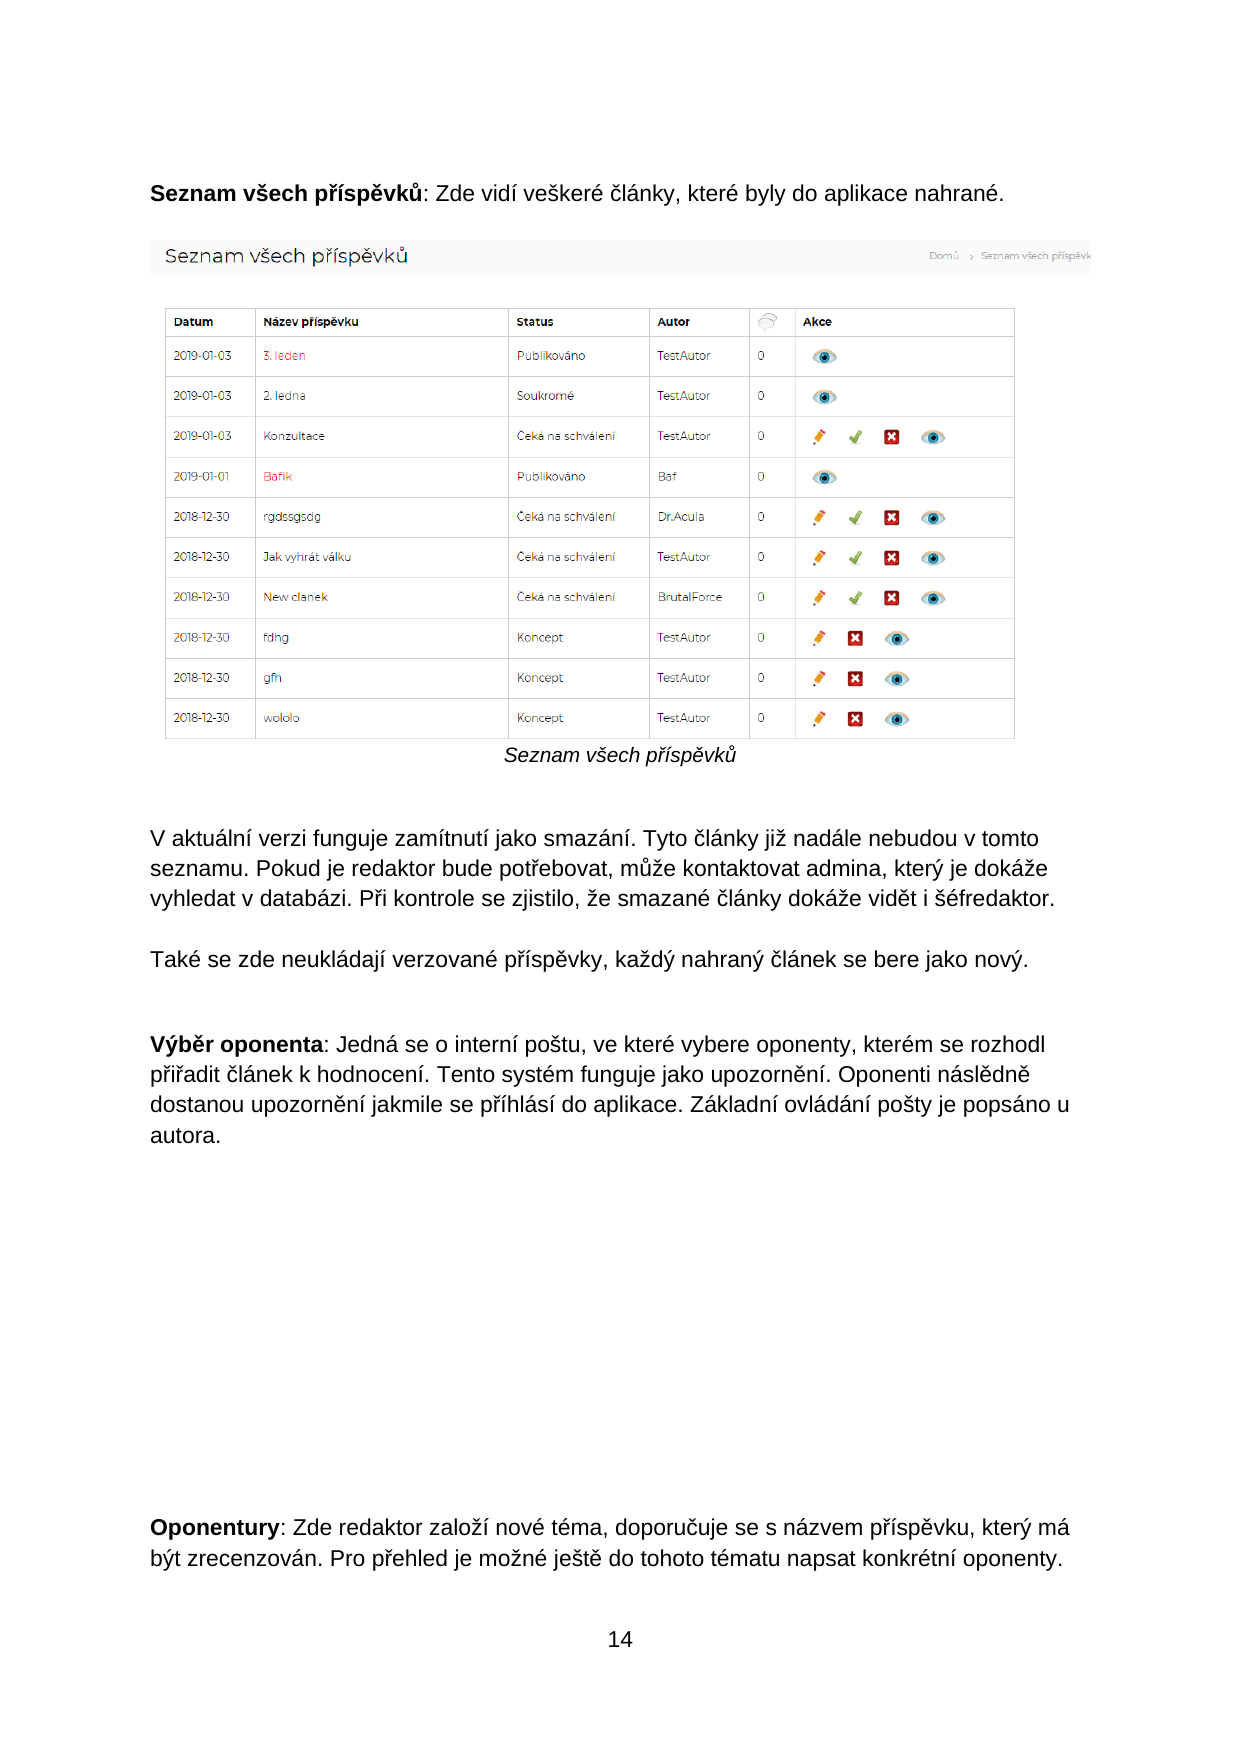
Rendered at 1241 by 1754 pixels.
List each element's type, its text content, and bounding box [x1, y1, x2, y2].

text Také se zde neukládají verzované příspěvky, každý nahraný článek se bere jako nový. [150, 946, 1090, 972]
text V aktuální verzi funguje zamítnutí jako smazání. Tyto články již nadále nebudou v tomto seznamu. Pokud je redaktor bude potřebovat, může kontaktovat admina, který je dokáže vyhledat v databázi. Při kontrole se zjistilo, že smazané články dokáže vidět i šéfredaktor. [150, 825, 1090, 912]
text Seznam všech příspěvků [150, 742, 1090, 766]
picture [150, 240, 1091, 739]
text Oponentury: Zde redaktor založí nové téma, doporučuje se s názvem příspěvku, který má být zrecenzován. Pro přehled je možné ještě do tohoto tématu napsat konkrétní oponenty. [150, 1514, 1090, 1571]
text Seznam všech příspěvků: Zde vidí veškeré články, které byly do aplikace nahrané. [150, 180, 1090, 207]
text Výběr oponenta: Jedná se o interní poštu, ve které vybere oponenty, kterém se rozhodl přiřadit článek k hodnocení. Tento systém funguje jako upozornění. Oponenti náslědně dostanou upozornění jakmile se příhlásí do aplikace. Základní ovládání pošty je popsáno u autora. [150, 1031, 1090, 1148]
